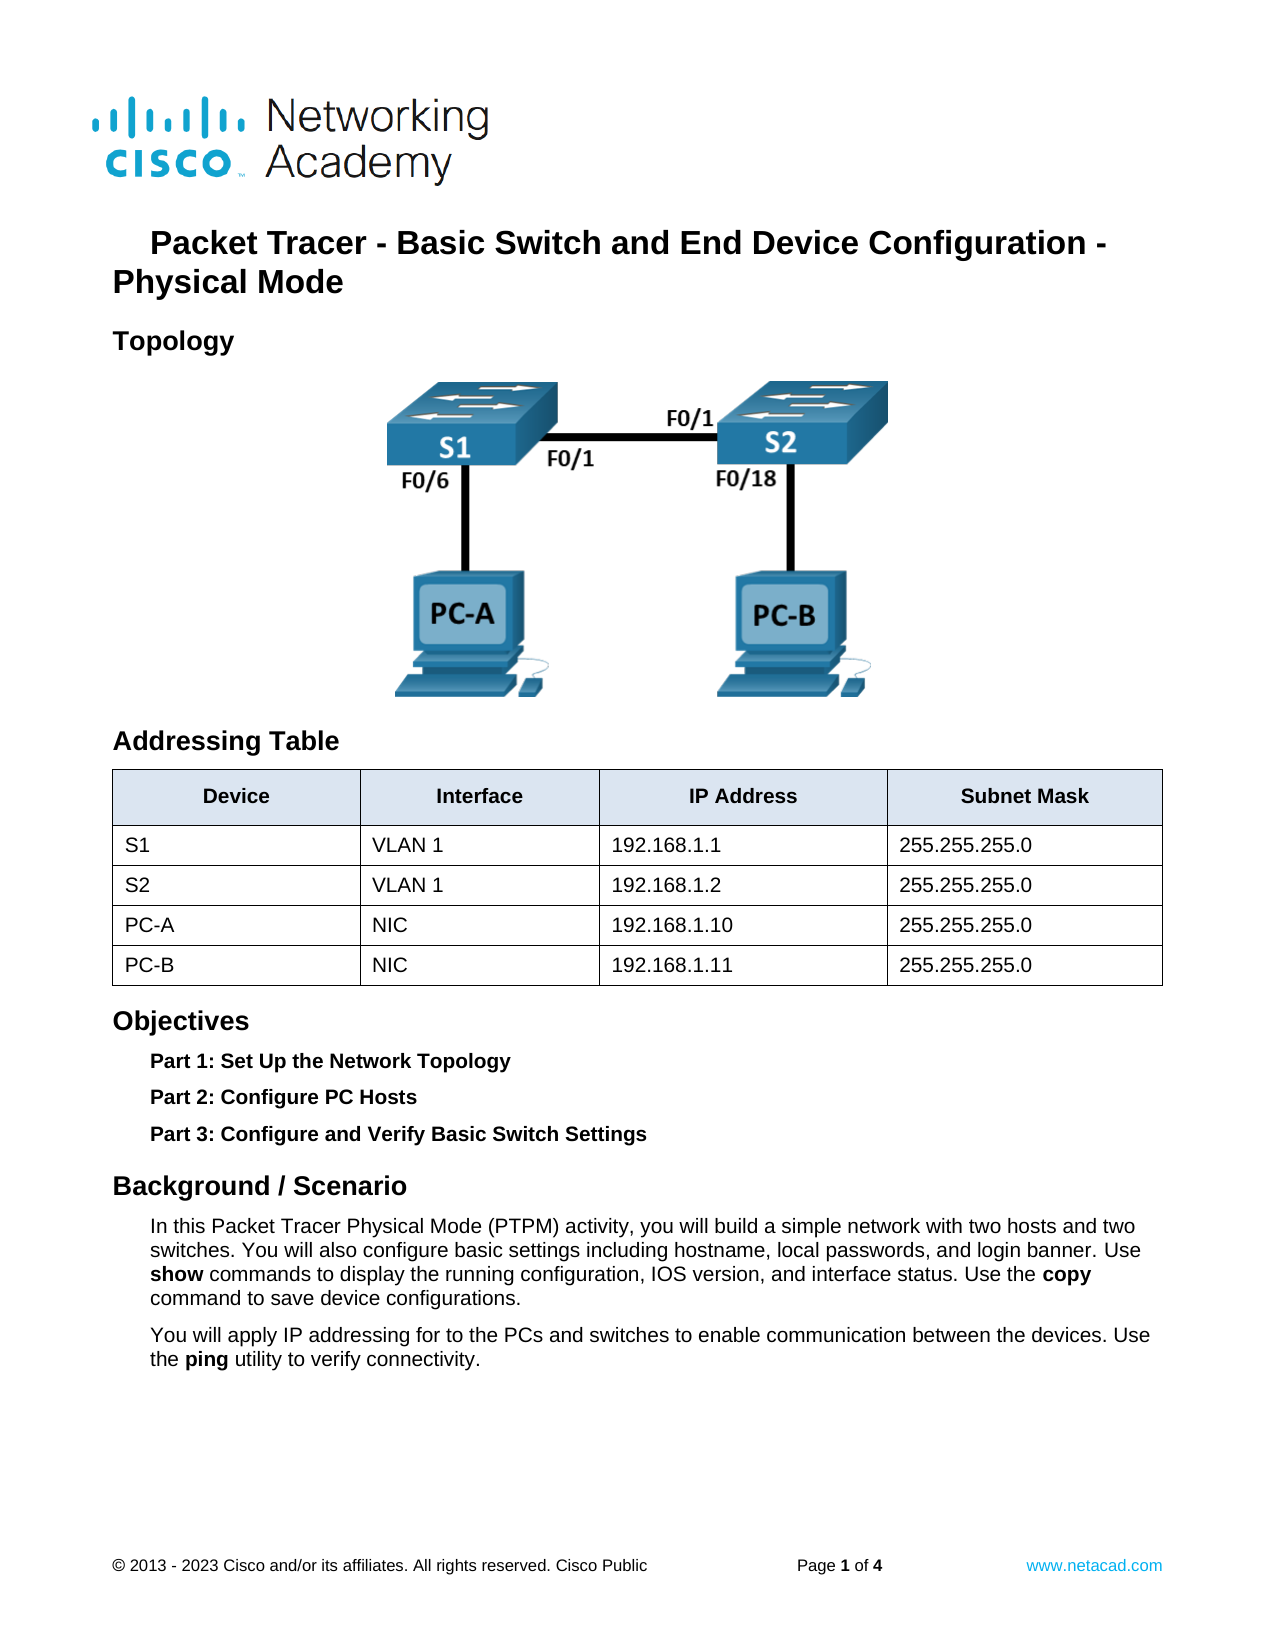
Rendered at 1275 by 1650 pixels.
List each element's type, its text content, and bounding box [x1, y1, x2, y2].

text Part 2: Configure PC Hosts [150, 1085, 1162, 1109]
table_cell 255.255.255.0 [888, 826, 1162, 865]
table_cell 255.255.255.0 [888, 866, 1162, 905]
subtitle Background / Scenario [112, 1170, 1162, 1202]
table_cell PC-B [113, 946, 360, 984]
table_header Interface [361, 770, 599, 825]
table_cell S1 [113, 826, 360, 865]
text You will apply IP addressing for to the PCs and switches to enable communication between the devices. Use the ping utility to verify connectivity. [150, 1322, 1162, 1370]
table_header Device [113, 770, 360, 825]
table_cell 192.168.1.11 [600, 946, 887, 984]
table_cell NIC [361, 946, 599, 984]
picture [82, 81, 507, 214]
table_cell NIC [361, 906, 599, 945]
table_cell 255.255.255.0 [888, 906, 1162, 945]
table_cell VLAN 1 [361, 866, 599, 905]
subtitle Addressing Table [112, 725, 1162, 757]
table_cell 192.168.1.1 [600, 826, 887, 865]
table_cell S2 [113, 866, 360, 905]
text Part 1: Set Up the Network Topology [150, 1048, 1162, 1072]
table_cell 192.168.1.2 [600, 866, 887, 905]
table_cell VLAN 1 [361, 826, 599, 865]
text Part 3: Configure and Verify Basic Switch Settings [150, 1121, 1162, 1145]
table_header IP Address [600, 770, 887, 825]
table_cell 255.255.255.0 [888, 946, 1162, 984]
text In this Packet Tracer Physical Mode (PTPM) activity, you will build a simple network with two hosts and two switches. You will also configure basic settings including hostname, local passwords, and login banner. Use show commands to display the running configuration, IOS version, and interface status. Use the copy command to save device configurations. [150, 1214, 1162, 1310]
picture [387, 381, 888, 697]
table_cell 192.168.1.10 [600, 906, 887, 945]
table_header Subnet Mask [888, 770, 1162, 825]
table_cell PC-A [113, 906, 360, 945]
subtitle Objectives [112, 1005, 1162, 1036]
subtitle Topology [112, 325, 1162, 356]
